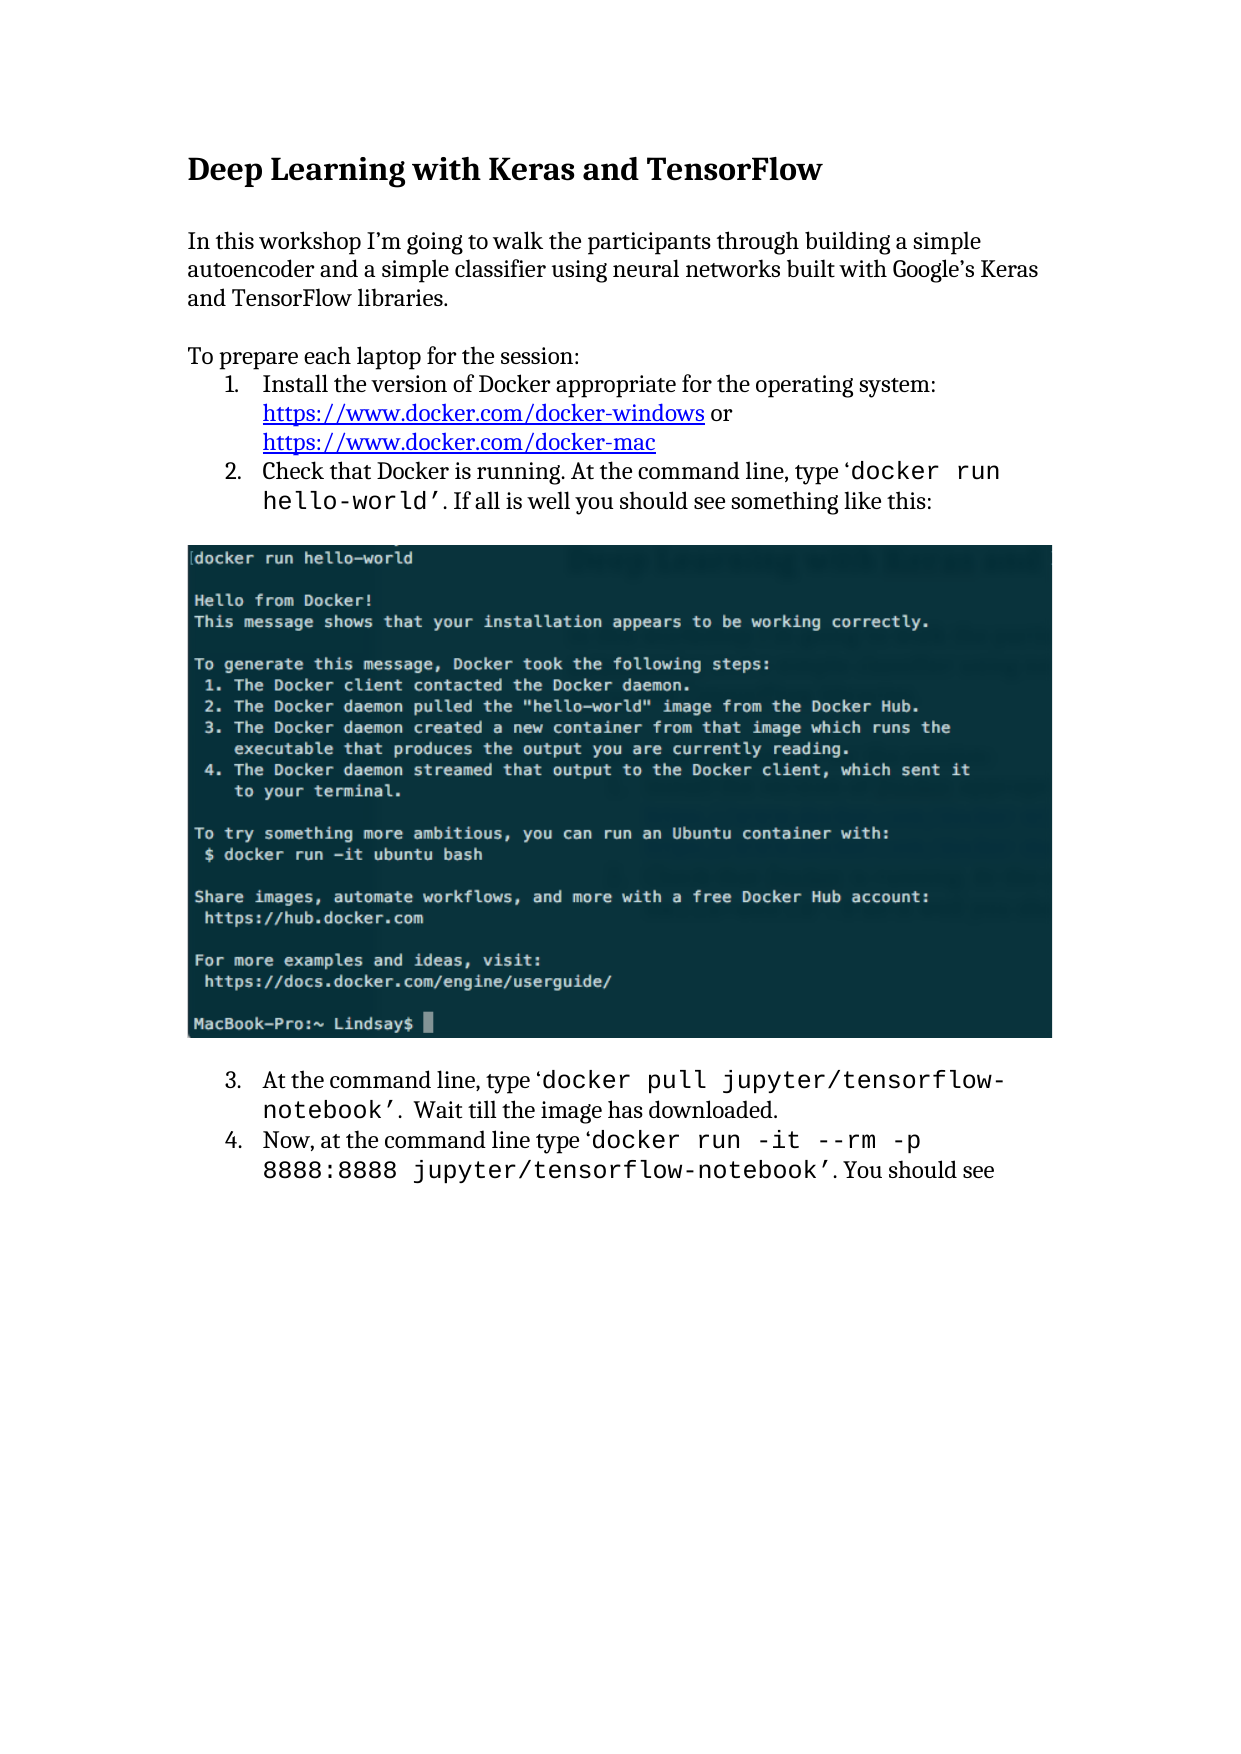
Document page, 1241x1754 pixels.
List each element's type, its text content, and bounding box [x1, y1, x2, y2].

list At the command line, type ‘docker pull jupyter/tensorflow-notebook’. Wait till the image has downloaded. [225, 1066, 1053, 1126]
picture [187, 545, 1053, 1038]
list Install the version of Docker appropriate for the operating system: https://www.docker.com/docker-windows or https://www.docker.com/docker-mac [225, 370, 1053, 457]
text In this workshop I’m going to walk the participants through building a simple autoencoder and a simple classifier using neural networks built with Google’s Keras and TensorFlow libraries. [187, 227, 1053, 313]
text Deep Learning with Keras and TensorFlow [187, 150, 1053, 188]
list Check that Docker is running. At the command line, type ‘docker run hello-world’. If all is well you should see something like this: [225, 457, 1053, 517]
text To prepare each laptop for the session: [187, 342, 1053, 370]
list Now, at the command line type ‘docker run -it --rm -p 8888:8888 jupyter/tensorflow-notebook’. You should see something like this: [225, 1126, 1053, 1186]
